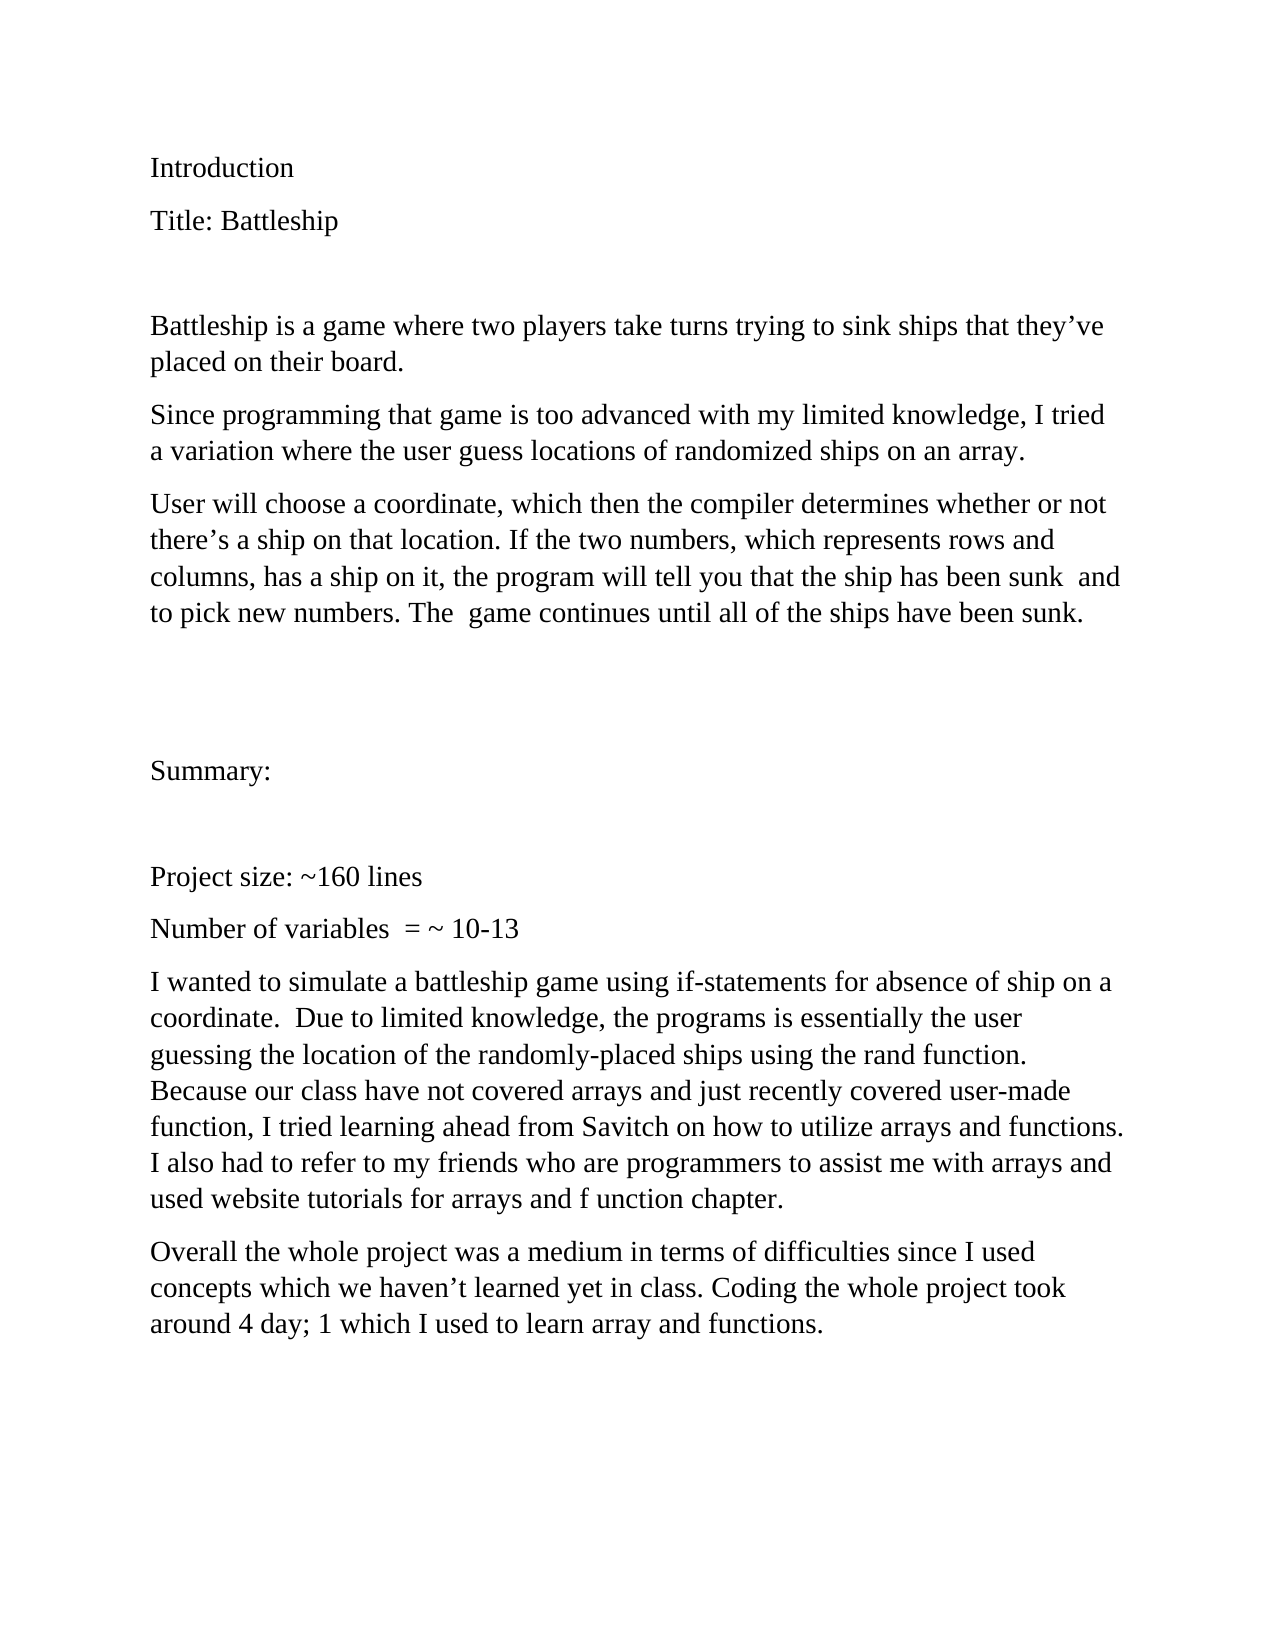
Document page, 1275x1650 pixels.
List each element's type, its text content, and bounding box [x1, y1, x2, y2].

text I wanted to simulate a battleship game using if-statements for absence of ship on a coordinate. Due to limited knowledge, the programs is essentially the user guessing the location of the randomly-placed ships using the rand function. Because our class have not covered arrays and just recently covered user-made function, I tried learning ahead from Savitch on how to utilize arrays and functions. I also had to refer to my friends who are programmers to assist me with arrays and used website tutorials for arrays and f unction chapter. [150, 964, 1125, 1215]
text Title: Battleship [150, 203, 1125, 236]
text Summary: [150, 753, 1125, 787]
text Since programming that game is too advanced with my limited knowledge, I tried a variation where the user guess locations of randomized ships on an array. [150, 397, 1125, 467]
text Number of variables = ~ 10-13 [150, 912, 1125, 945]
text Overall the whole project was a medium in terms of difficulties since I used concepts which we haven’t learned yet in class. Coding the whole project took around 4 day; 1 which I used to learn array and functions. [150, 1234, 1125, 1340]
text User will choose a coordinate, which then the compiler determines whether or not there’s a ship on that location. If the two numbers, which represents rows and columns, has a ship on it, the program will tell you that the ship has been sunk and to pick new numbers. The game continues until all of the ships have been sunk. [150, 486, 1125, 628]
text Introduction [150, 150, 1125, 183]
text Battleship is a game where two players take turns trying to sink ships that they’ve placed on their board. [150, 308, 1125, 378]
text Project size: ~160 lines [150, 859, 1125, 892]
